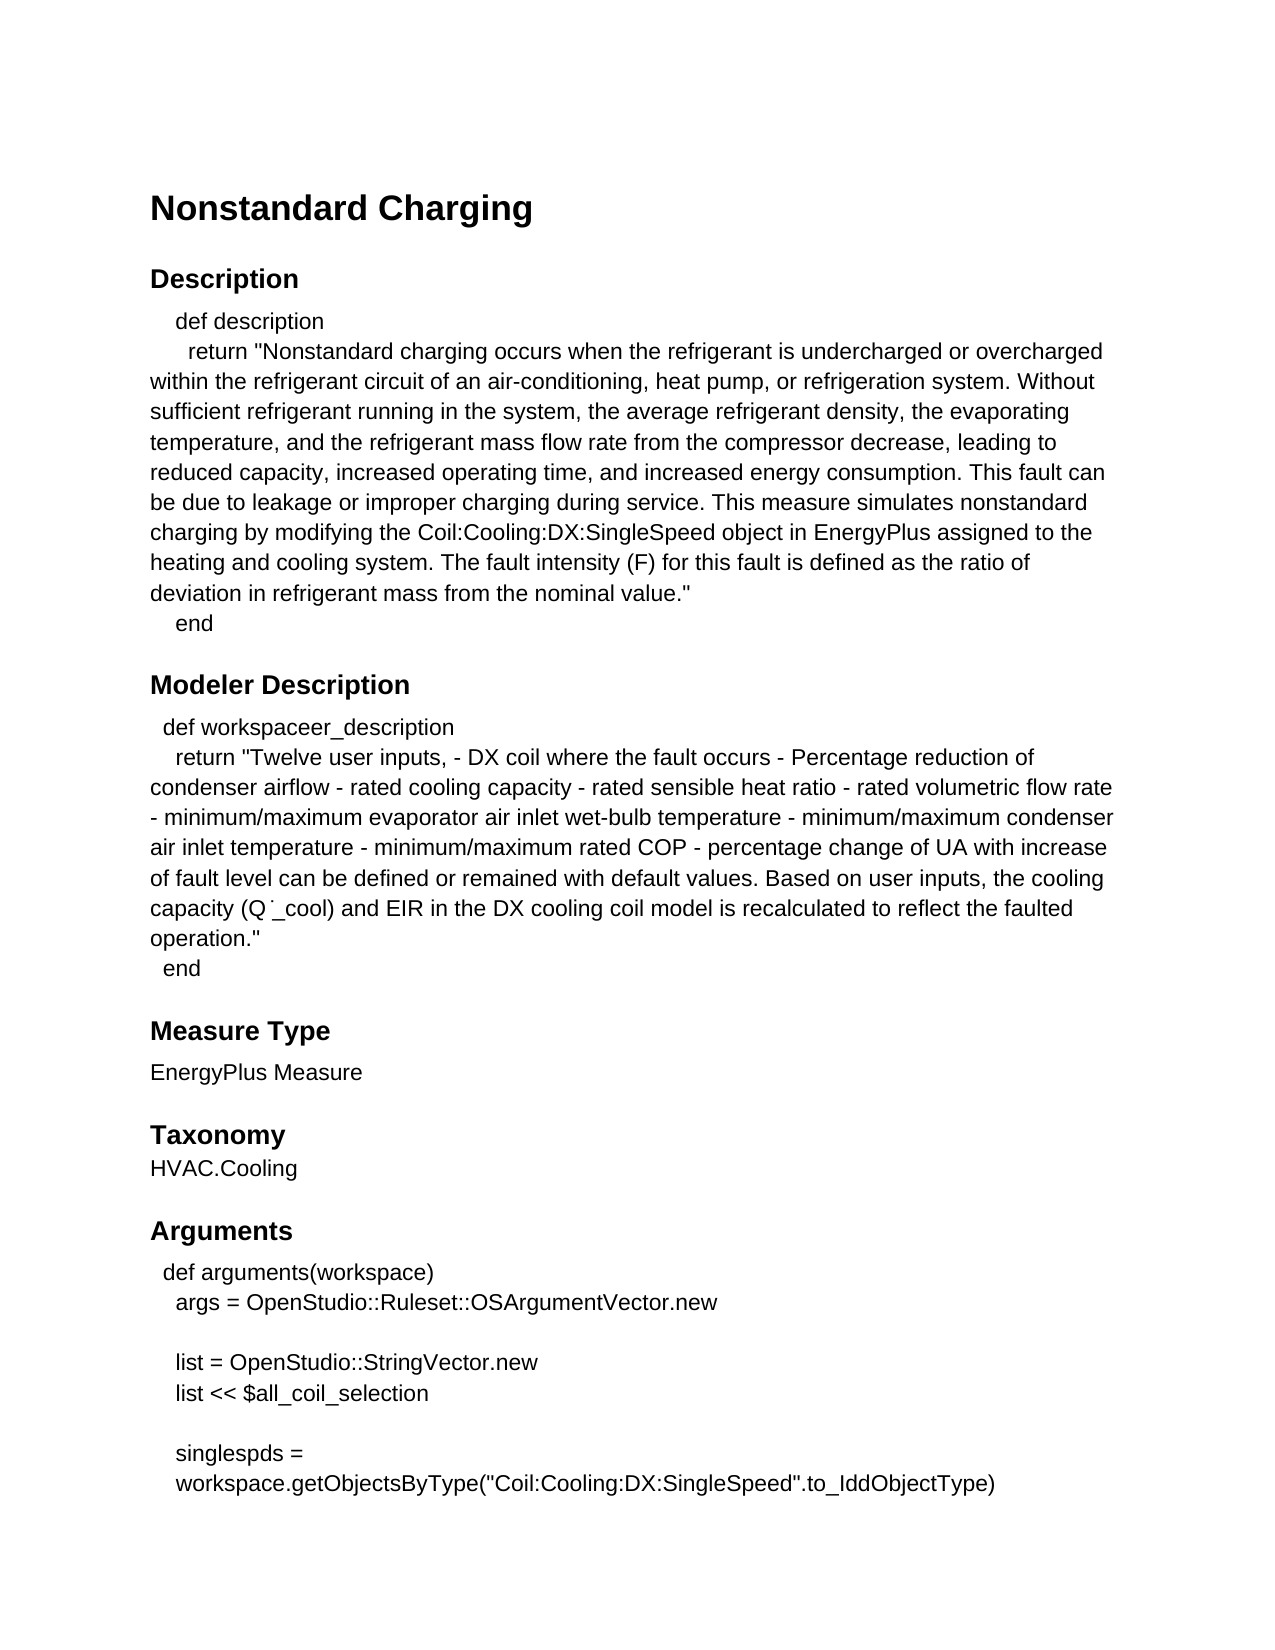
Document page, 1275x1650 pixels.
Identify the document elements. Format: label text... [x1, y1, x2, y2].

subtitle Nonstandard Charging [150, 187, 1125, 228]
subtitle Arguments [150, 1214, 1125, 1246]
text def workspaceer_description [150, 713, 1125, 740]
subtitle Modeler Description [150, 669, 1125, 700]
text return "Nonstandard charging occurs when the refrigerant is undercharged or overcharged within the refrigerant circuit of an air-conditioning, heat pump, or refrigeration system. Without sufficient refrigerant running in the system, the average refrigerant density, the evaporating temperature, and the refrigerant mass flow rate from the compressor decrease, leading to reduced capacity, increased operating time, and increased energy consumption. This fault can be due to leakage or improper charging during service. This measure simulates nonstandard charging by modifying the Coil:Cooling:DX:SingleSpeed object in EnergyPlus assigned to the heating and cooling system. The fault intensity (F) for this fault is defined as the ratio of deviation in refrigerant mass from the nominal value." [150, 338, 1125, 606]
text list << $all_coil_selection [150, 1379, 1125, 1406]
subtitle Description [150, 263, 1125, 295]
text end [150, 955, 1125, 981]
text EnergyPlus Measure [150, 1059, 1125, 1085]
text def description [150, 308, 1125, 334]
subtitle Measure Type [150, 1014, 1125, 1046]
text Taxonomy [150, 1119, 1125, 1150]
text args = OpenStudio::Ruleset::OSArgumentVector.new [150, 1289, 1125, 1315]
text HVAC.Cooling [150, 1155, 1125, 1181]
text end [150, 610, 1125, 636]
text list = OpenStudio::StringVector.new [150, 1349, 1125, 1376]
text def arguments(workspace) [150, 1259, 1125, 1285]
text singlespds = workspace.getObjectsByType("Coil:Cooling:DX:SingleSpeed".to_IddObjectType) [150, 1440, 1125, 1497]
text return "Twelve user inputs, - DX coil where the fault occurs - Percentage reduction of condenser airflow - rated cooling capacity - rated sensible heat ratio - rated volumetric flow rate - minimum/maximum evaporator air inlet wet-bulb temperature - minimum/maximum condenser air inlet temperature - minimum/maximum rated COP - percentage change of UA with increase of fault level can be defined or remained with default values. Based on user inputs, the cooling capacity (Q ̇_cool) and EIR in the DX cooling coil model is recalculated to reflect the faulted operation." [150, 744, 1125, 951]
